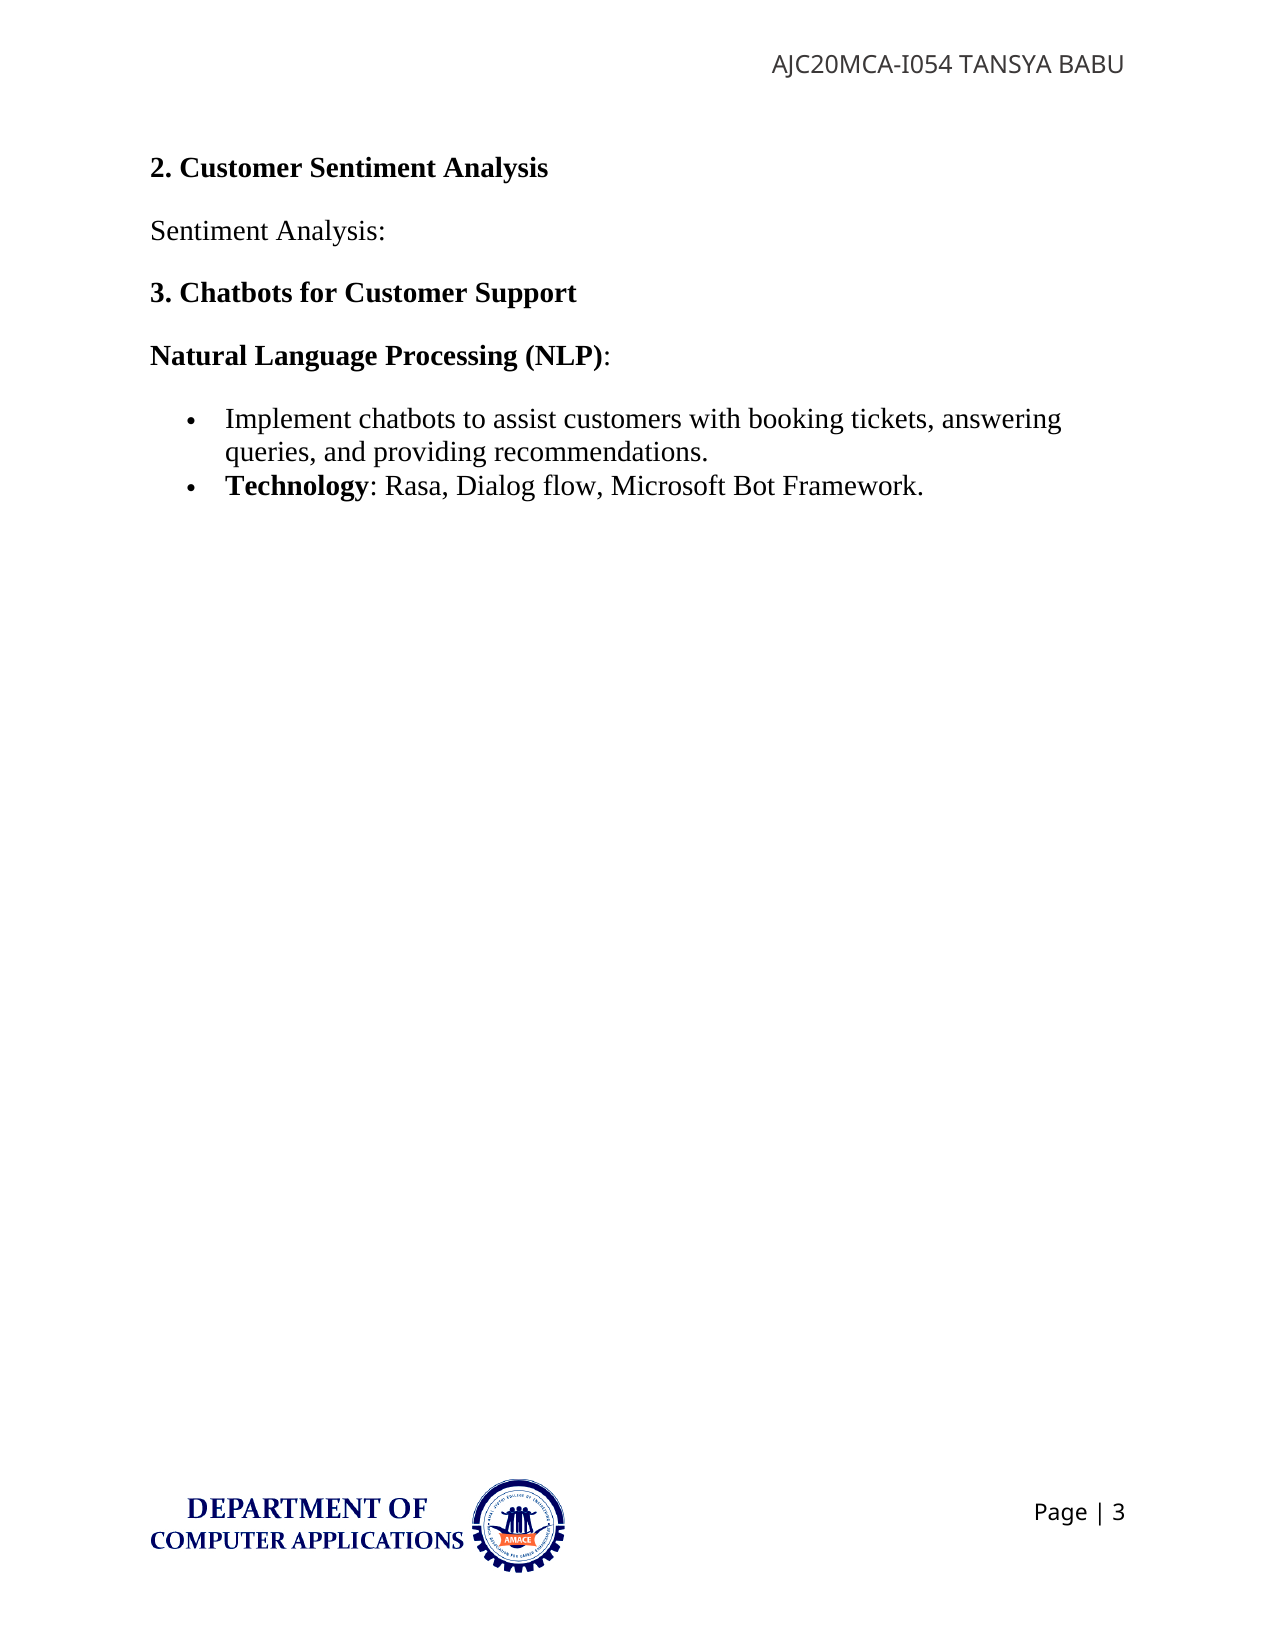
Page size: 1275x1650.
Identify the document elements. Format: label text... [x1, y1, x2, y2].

text 3. Chatbots for Customer Support [150, 275, 1125, 309]
list Implement chatbots to assist customers with booking tickets, answering queries, and providing recommendations. [187, 401, 1125, 468]
text Natural Language Processing (NLP): [150, 338, 1125, 372]
text Sentiment Analysis: [150, 213, 1125, 246]
text 2. Customer Sentiment Analysis [150, 150, 1125, 183]
picture [150, 1479, 565, 1573]
list Technology: Rasa, Dialog flow, Microsoft Bot Framework. [187, 468, 1125, 501]
